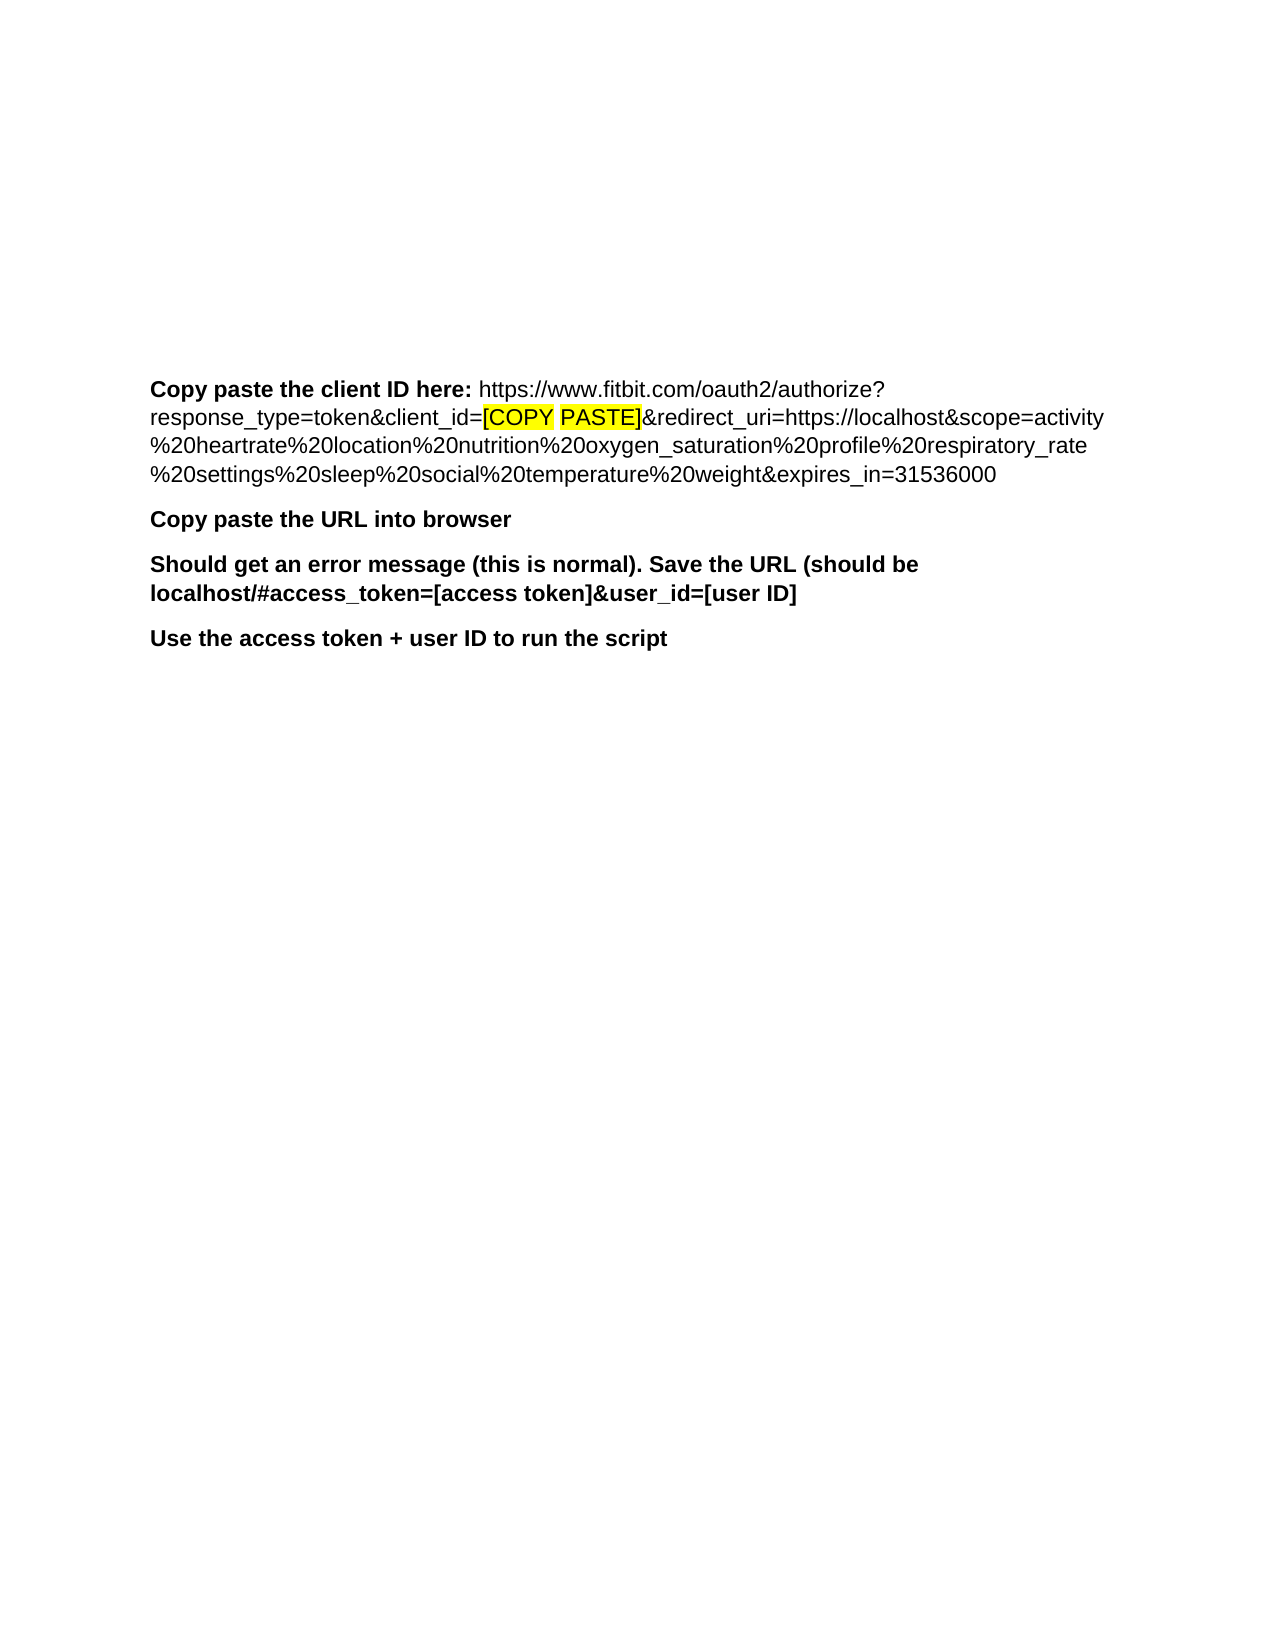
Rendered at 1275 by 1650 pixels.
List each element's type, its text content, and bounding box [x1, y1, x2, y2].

text Copy paste the URL into browser [150, 506, 1125, 532]
text Copy paste the client ID here: https://www.fitbit.com/oauth2/authorize?response_type=token&client_id=[COPY PASTE]&redirect_uri=https://localhost&scope=activity%20heartrate%20location%20nutrition%20oxygen_saturation%20profile%20respiratory_rate%20settings%20sleep%20social%20temperature%20weight&expires_in=31536000 [150, 376, 1125, 487]
text Use the access token + user ID to run the script [150, 624, 1125, 651]
text Should get an error message (this is normal). Save the URL (should be localhost/#access_token=[access token]&user_id=[user ID] [150, 551, 1125, 606]
